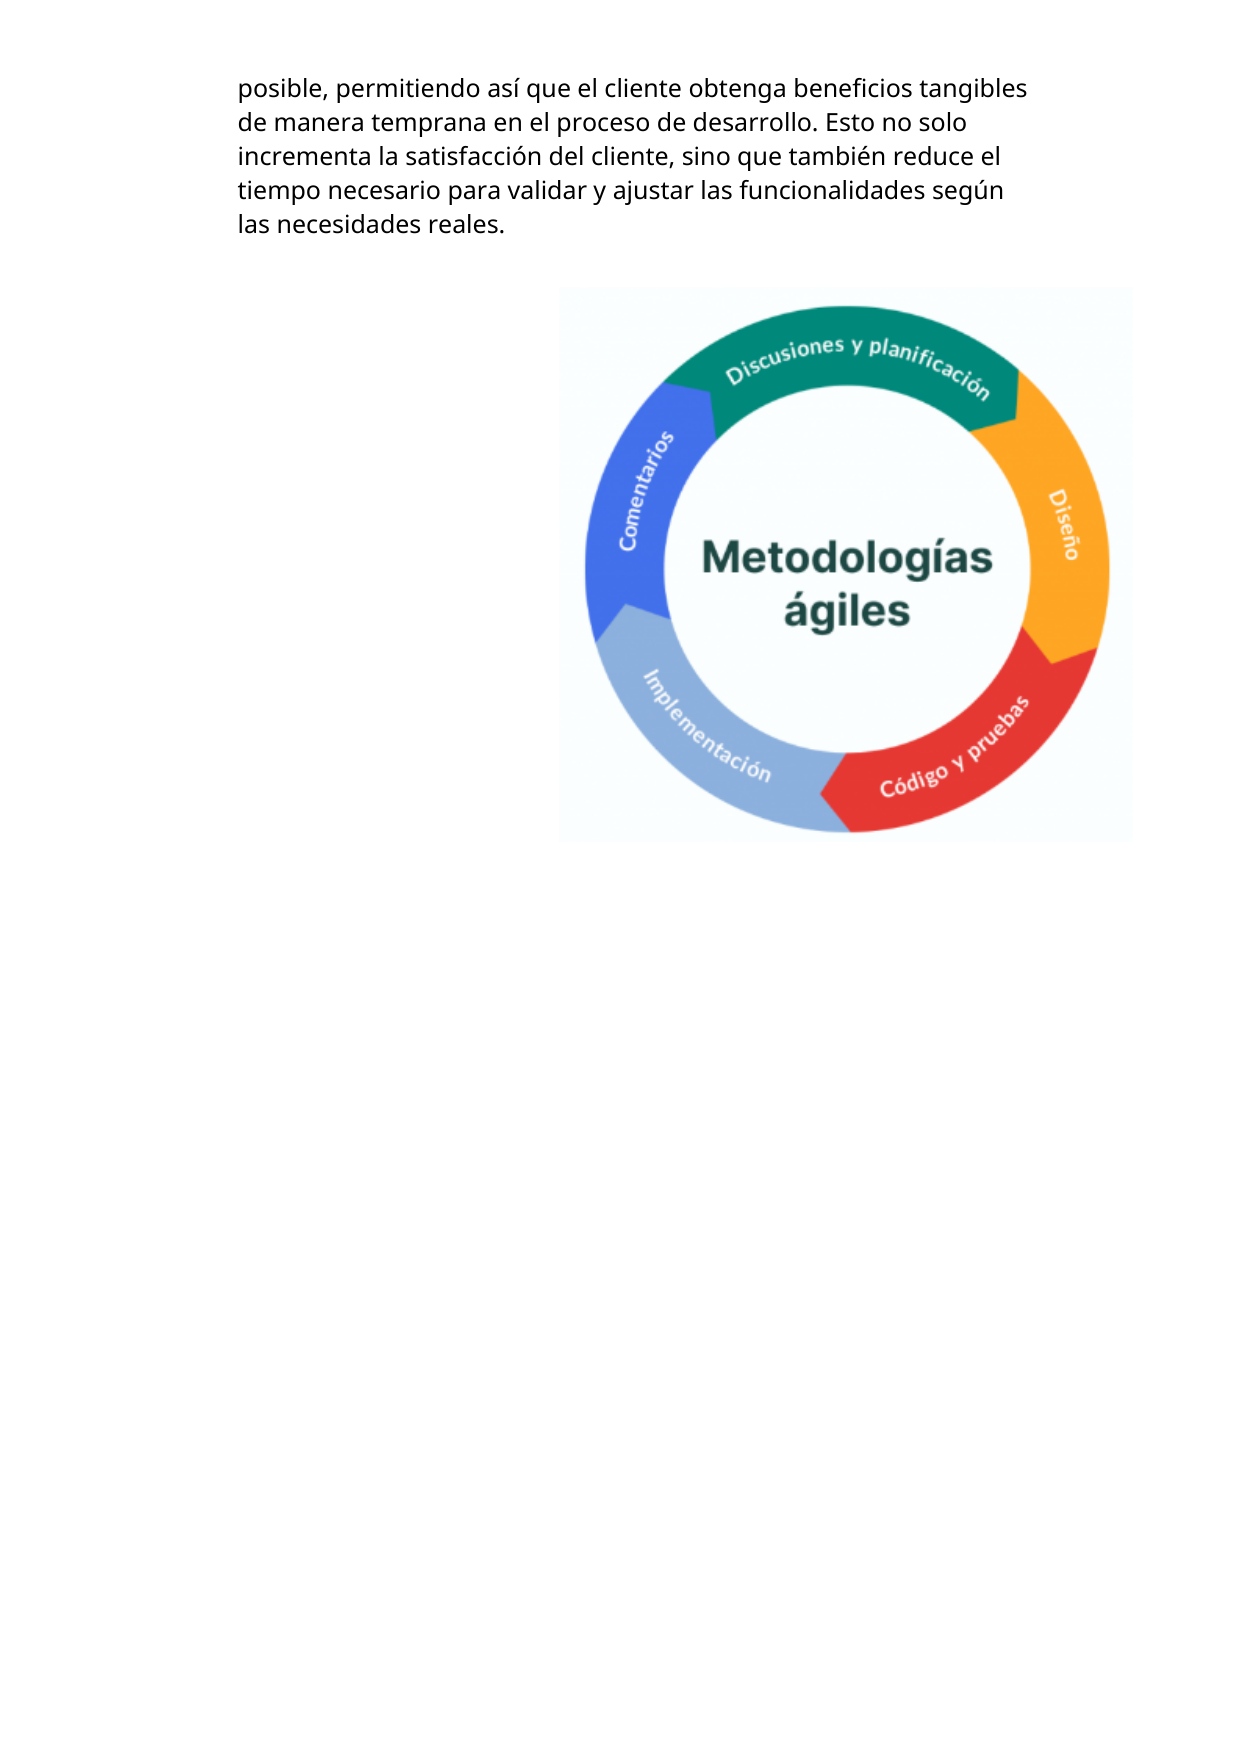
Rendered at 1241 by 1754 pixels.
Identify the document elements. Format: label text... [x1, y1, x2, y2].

list Lean Software Development El modelo de trabajo busca asegurar que las características más relevantes y necesarias sean entregadas en el menor tiempo posible, permitiendo así que el cliente obtenga beneficios tangibles de manera temprana en el proceso de desarrollo. Esto no solo incrementa la satisfacción del cliente, sino que también reduce el tiempo necesario para validar y ajustar las funcionalidades según las necesidades reales. [200, 71, 1041, 241]
picture [559, 287, 1133, 842]
